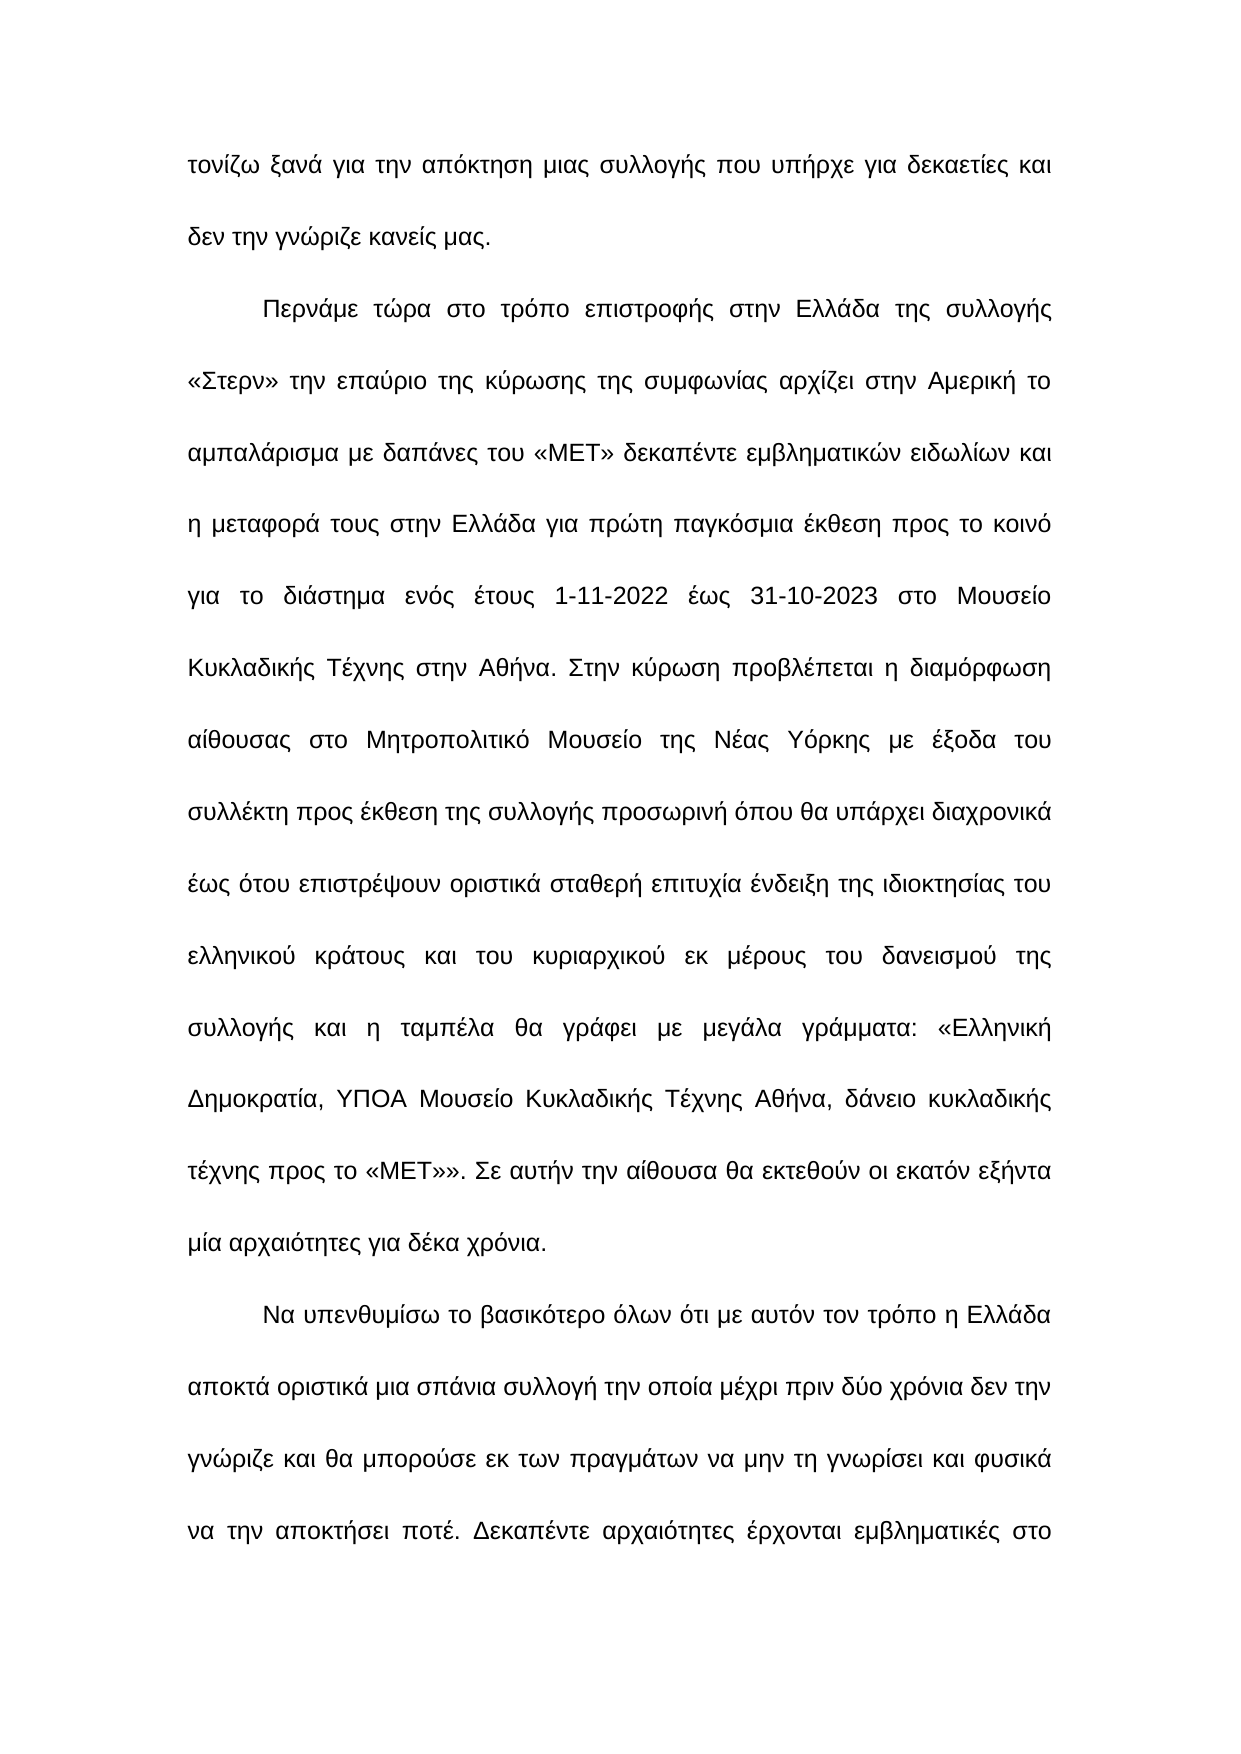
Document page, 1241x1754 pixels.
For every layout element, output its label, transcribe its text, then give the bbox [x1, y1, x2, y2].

text Περνάμε τώρα στο τρόπο επιστροφής στην Ελλάδα της συλλογής «Στερν» την επαύριο της κύρωσης της συμφωνίας αρχίζει στην Αμερική το αμπαλάρισμα με δαπάνες του «ΜΕΤ» δεκαπέντε εμβληματικών ειδωλίων και η μεταφορά τους στην Ελλάδα για πρώτη παγκόσμια έκθεση προς το κοινό για το διάστημα ενός έτους 1-11-2022 έως 31-10-2023 στο Μουσείο Κυκλαδικής Τέχνης στην Αθήνα. Στην κύρωση προβλέπεται η διαμόρφωση αίθουσας στο Μητροπολιτικό Μουσείο της Νέας Υόρκης με έξοδα του συλλέκτη προς έκθεση της συλλογής προσωρινή όπου θα υπάρχει διαχρονικά έως ότου επιστρέψουν οριστικά σταθερή επιτυχία ένδειξη της ιδιοκτησίας του ελληνικού κράτους και του κυριαρχικού εκ μέρους του δανεισμού της συλλογής και η ταμπέλα θα γράφει με μεγάλα γράμματα: «Ελληνική Δημοκρατία, ΥΠΟΑ Μουσείο Κυκλαδικής Τέχνης Αθήνα, δάνειο κυκλαδικής τέχνης προς το «ΜΕΤ»». Σε αυτήν την αίθουσα θα εκτεθούν οι εκατόν εξήντα μία αρχαιότητες για δέκα χρόνια. [187, 294, 1053, 1257]
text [187, 1300, 1053, 1544]
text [187, 150, 1053, 251]
